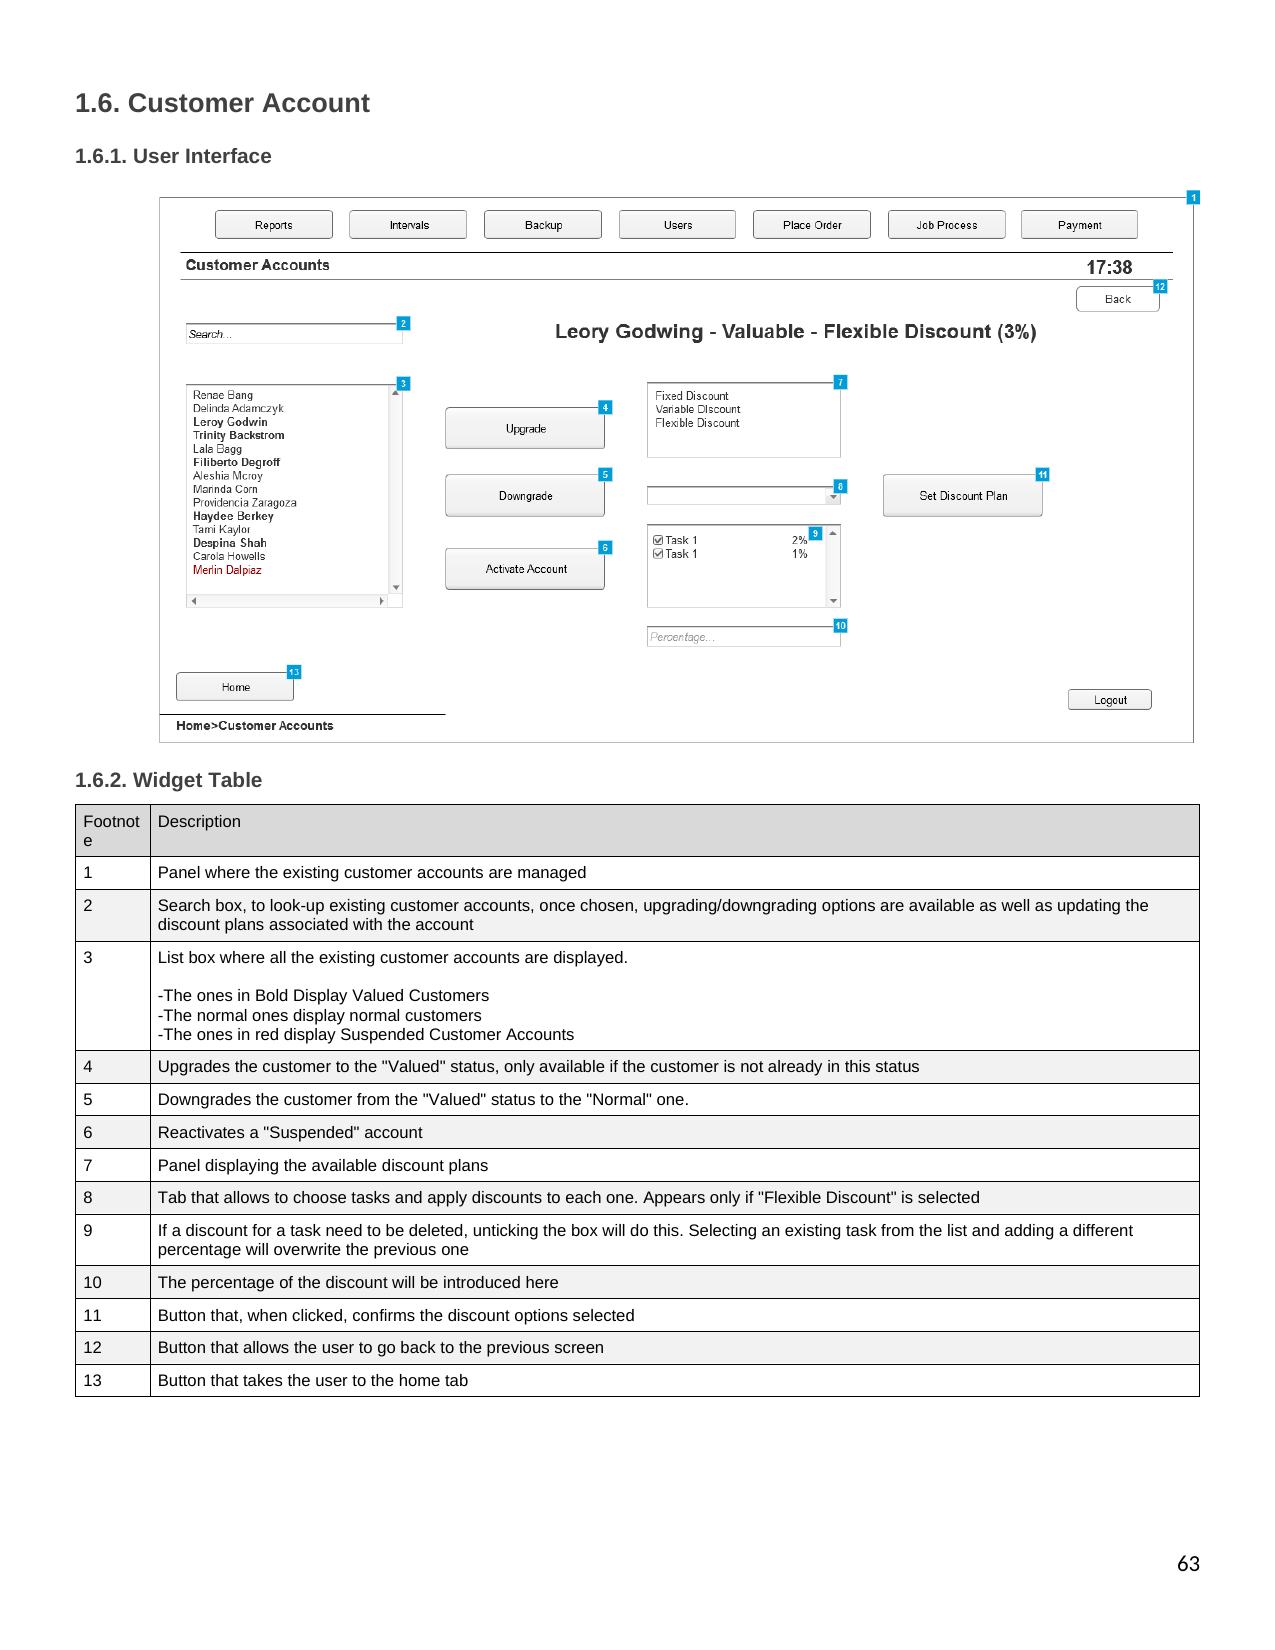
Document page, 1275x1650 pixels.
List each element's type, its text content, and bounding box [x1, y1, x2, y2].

table_cell 5 [76, 1084, 150, 1115]
table_cell Reactivates a "Suspended" account [151, 1116, 1199, 1148]
table_cell 3 [76, 942, 150, 1050]
subtitle User Interface [75, 144, 1200, 168]
table_cell 7 [76, 1149, 150, 1181]
table_cell 13 [76, 1365, 150, 1396]
table_cell Button that takes the user to the home tab [151, 1365, 1199, 1396]
table_cell If a discount for a task need to be deleted, unticking the box will do this. Selecting an existing task from the list and adding a different percentage will overwrite the previous one [151, 1215, 1199, 1265]
table_cell 2 [76, 890, 150, 941]
table_cell 4 [76, 1051, 150, 1083]
table_cell Search box, to look-up existing customer accounts, once chosen, upgrading/downgrading options are available as well as updating the discount plans associated with the account [151, 890, 1199, 941]
table_cell 12 [76, 1332, 150, 1363]
table_cell Button that allows the user to go back to the previous screen [151, 1332, 1199, 1363]
table_cell Panel displaying the available discount plans [151, 1149, 1199, 1181]
table_cell Panel where the existing customer accounts are managed [151, 857, 1199, 889]
table_header Description [151, 805, 1199, 856]
table_cell The percentage of the discount will be introduced here [151, 1266, 1199, 1298]
table_cell Tab that allows to choose tasks and apply discounts to each one. Appears only if "Flexible Discount" is selected [151, 1182, 1199, 1213]
table_cell 10 [76, 1266, 150, 1298]
table_cell Upgrades the customer to the "Valued" status, only available if the customer is not already in this status [151, 1051, 1199, 1083]
table_cell 6 [76, 1116, 150, 1148]
table_cell 9 [76, 1215, 150, 1265]
table_cell 1 [76, 857, 150, 889]
picture [75, 180, 1200, 743]
subtitle Customer Account [75, 87, 1200, 119]
table_cell 11 [76, 1299, 150, 1331]
table_cell 8 [76, 1182, 150, 1213]
table_cell Downgrades the customer from the "Valued" status to the "Normal" one. [151, 1084, 1199, 1115]
table_header Footnote [76, 805, 150, 856]
table_cell Button that, when clicked, confirms the discount options selected [151, 1299, 1199, 1331]
table_cell List box where all the existing customer accounts are displayed. -The ones in Bold Display Valued Customers -The normal ones display normal customers -The ones in red display Suspended Customer Accounts [151, 942, 1199, 1050]
subtitle Widget Table [75, 768, 1200, 792]
